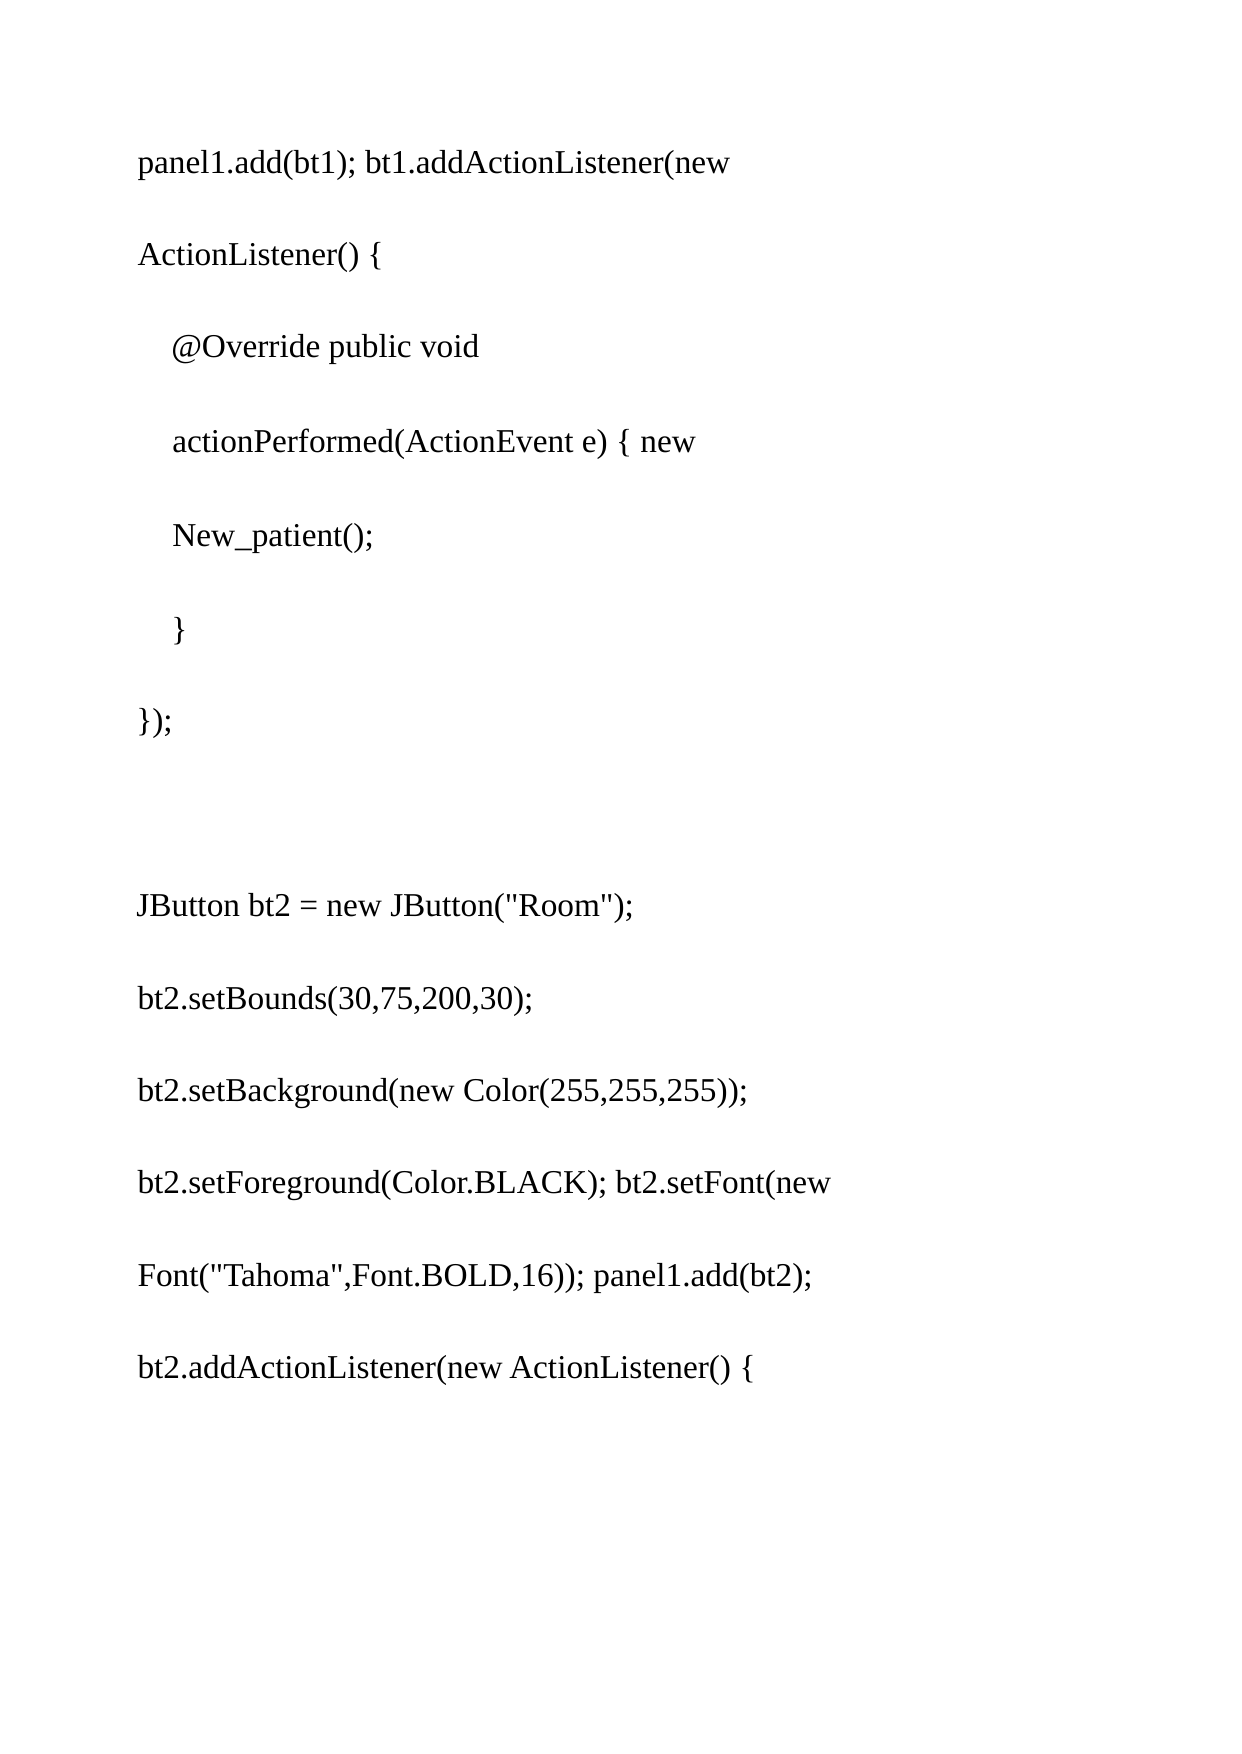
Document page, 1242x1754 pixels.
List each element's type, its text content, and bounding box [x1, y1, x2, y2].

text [136, 142, 809, 273]
text JButton bt2 = new JButton("Room"); bt2.setBounds(30,75,200,30); bt2.setBackground(new Color(255,255,255)); bt2.setForeground(Color.BLACK); bt2.setFont(new Font("Tahoma",Font.BOLD,16)); panel1.add(bt2); bt2.addActionListener(new ActionListener() { [136, 886, 849, 1386]
text } [171, 609, 849, 648]
text @Override public void actionPerformed(ActionEvent e) { new New_patient(); [171, 327, 790, 554]
text }); [136, 701, 849, 739]
